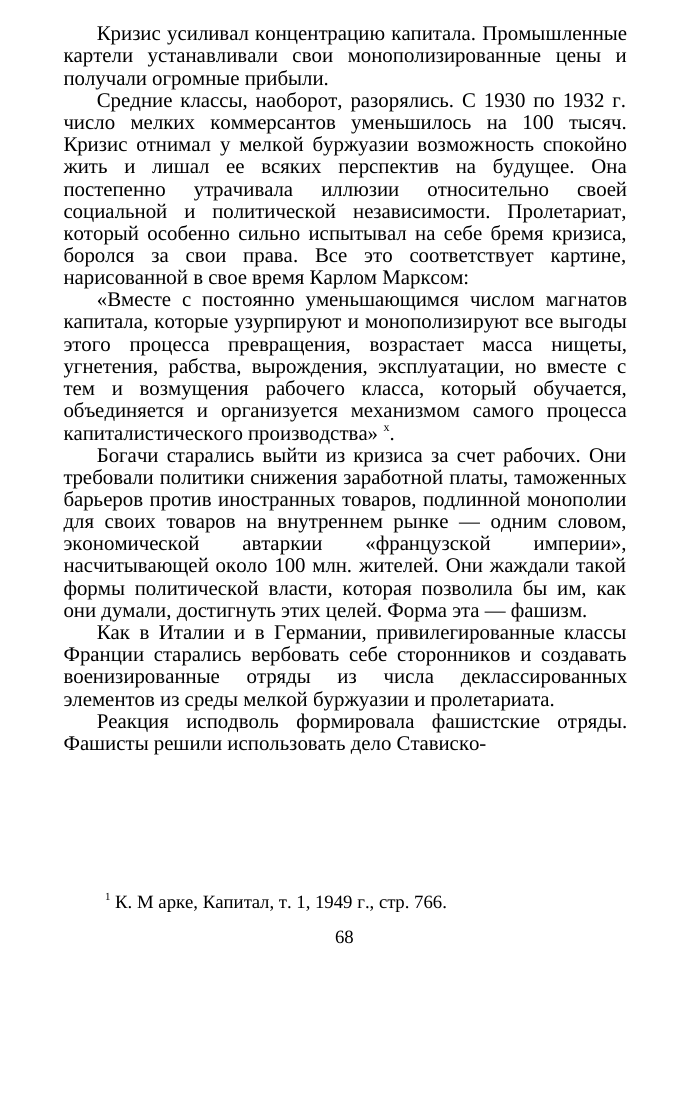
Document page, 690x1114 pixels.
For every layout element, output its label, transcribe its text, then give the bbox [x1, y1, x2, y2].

text Кризис усиливал концентрацию капитала. Промышленные картели устанавливали свои монополизированные цены и получали огромные прибыли. [63, 23, 627, 90]
text 1 К. М арке, Капитал, т. 1, 1949 г., стр. 766. [63, 891, 447, 912]
text «Вместе с постоянно уменьшающимся числом магнатов капитала, которые узурпируют и монополизируют все выгоды этого процесса превращения, возрастает масса нищеты, угнетения, рабства, вырождения, эксплуатации, но вместе с тем и возмущения рабочего класса, который обучается, объединяется и организуется механизмом самого процесса капиталистического производства» х. [63, 289, 627, 444]
text 68 [335, 926, 353, 948]
text Средние классы, наоборот, разорялись. С 1930 по 1932 г. число мелких коммерсантов уменьшилось на 100 тысяч. Кризис отнимал у мелкой буржуазии возможность спокойно жить и лишал ее всяких перспектив на будущее. Она постепенно утрачивала иллюзии относительно своей социальной и политической независимости. Пролетариат, который особенно сильно испытывал на себе бремя кризиса, боролся за свои права. Все это соответствует картине, нарисованной в свое время Карлом Марксом: [63, 90, 627, 289]
text Как в Италии и в Германии, привилегированные классы Франции старались вербовать себе сторонников и создавать военизированные отряды из числа деклассированных элементов из среды мелкой буржуазии и пролетариата. [63, 622, 627, 711]
text Богачи старались выйти из кризиса за счет рабочих. Они требовали политики снижения заработной платы, таможенных барьеров против иностранных товаров, подлинной монополии для своих товаров на внутреннем рынке — одним словом, экономической автаркии «французской империи», насчитывающей около 100 млн. жителей. Они жаждали такой формы политической власти, которая позволила бы им, как они думали, достигнуть этих целей. Форма эта — фашизм. [63, 444, 627, 622]
text Реакция исподволь формировала фашистские отряды. Фашисты решили использовать дело Стависко- [63, 711, 627, 755]
